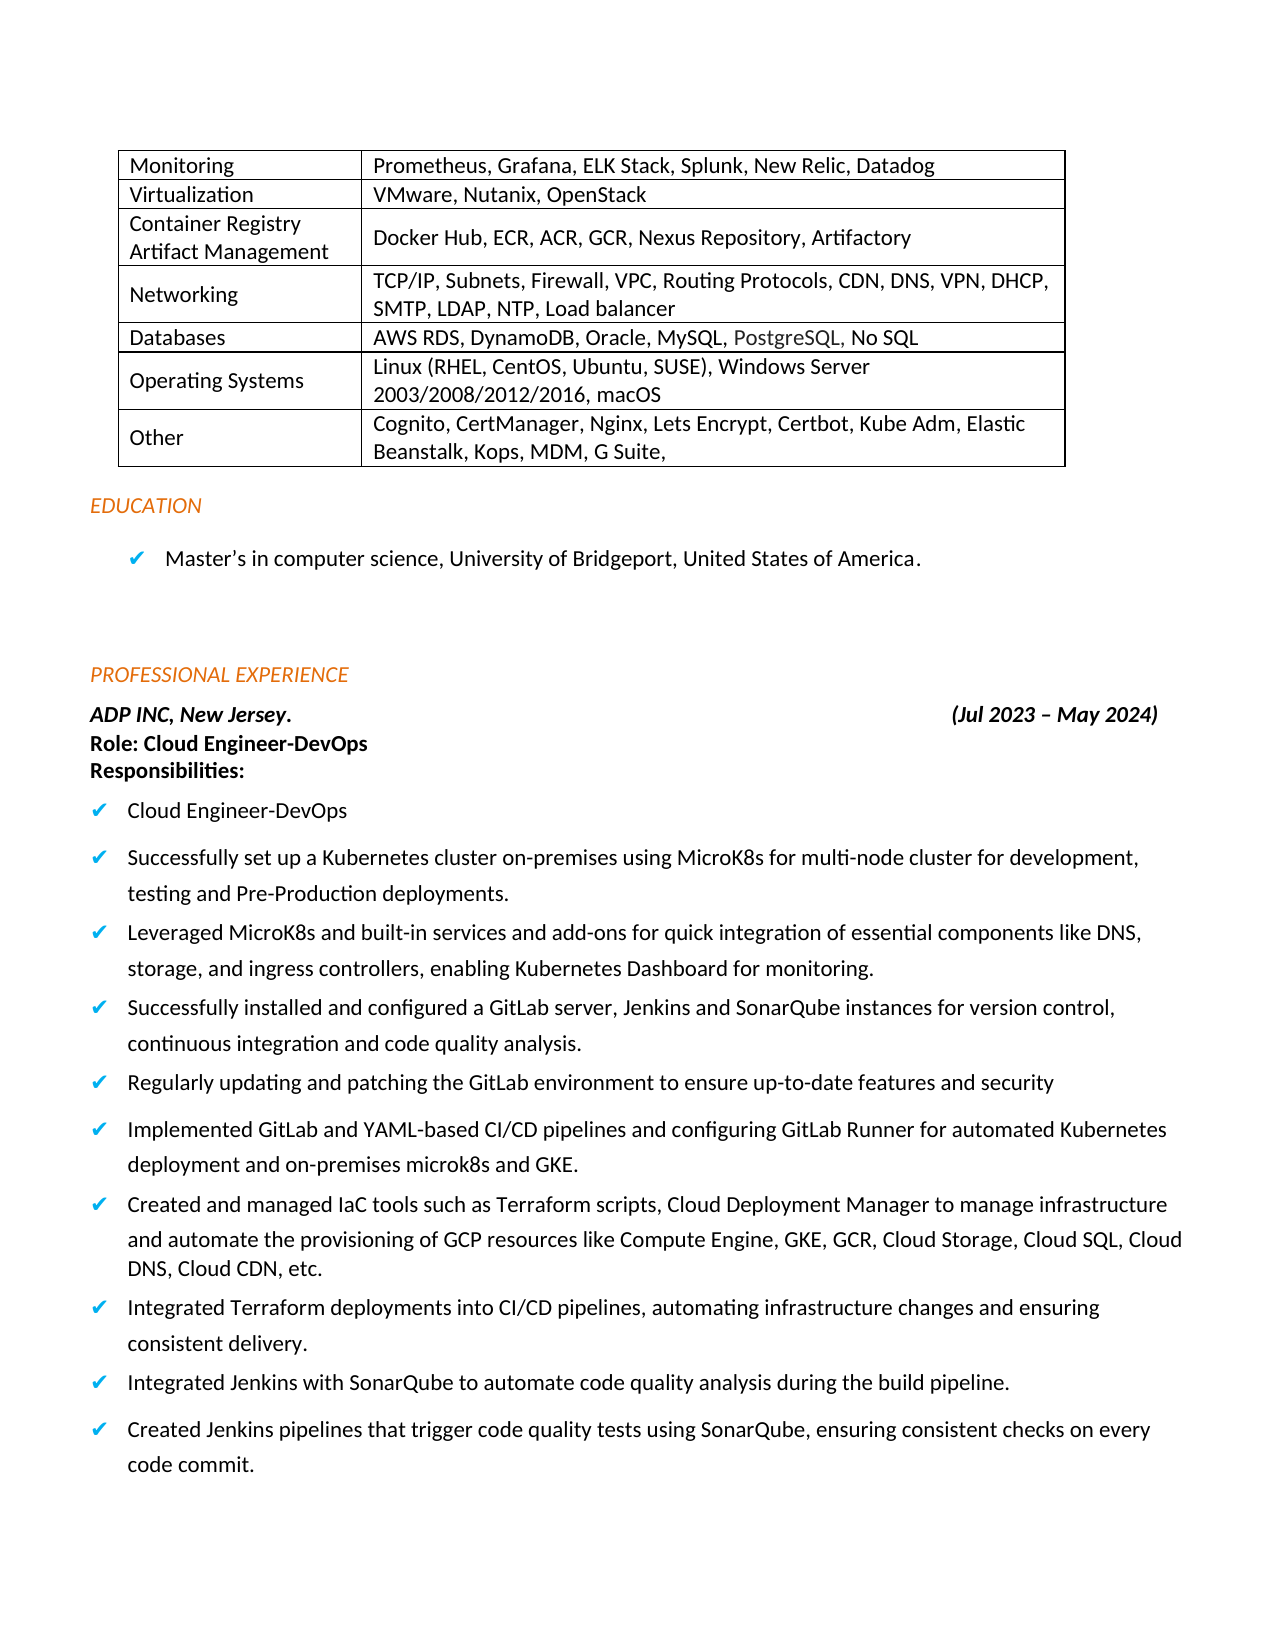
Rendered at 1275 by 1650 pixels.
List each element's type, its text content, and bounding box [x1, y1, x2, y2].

table_cell Operating Systems [119, 353, 361, 408]
list Cloud Engineer-DevOps [90, 785, 1185, 832]
table_cell Container Registry Artifact Management [119, 209, 361, 265]
list Leveraged MicroK8s and built-in services and add-ons for quick integration of essential components like DNS, [90, 907, 1185, 954]
table_cell Virtualization [119, 180, 361, 208]
table_cell Databases [119, 323, 361, 351]
table_cell Linux (RHEL, CentOS, Ubuntu, SUSE), Windows Server 2003/2008/2012/2016, macOS [362, 353, 1064, 408]
text Responsibilities: [90, 757, 1185, 785]
subtitle ADP INC, New Jersey. (Jul 2023 – May 2024) [90, 701, 1185, 729]
table_cell Networking [119, 266, 361, 322]
table_cell Other [119, 410, 361, 466]
table_cell Prometheus, Grafana, ELK Stack, Splunk, New Relic, Datadog [362, 151, 1064, 179]
list Implemented GitLab and YAML-based CI/CD pipelines and configuring GitLab Runner for automated Kubernetes deployment and on-premises microk8s and GKE. [90, 1104, 1185, 1179]
subtitle EDUCATION [90, 492, 1185, 519]
table_cell Cognito, CertManager, Nginx, Lets Encrypt, Certbot, Kube Adm, Elastic Beanstalk, Kops, MDM, G Suite, [362, 410, 1064, 466]
table_cell VMware, Nutanix, OpenStack [362, 180, 1064, 208]
table_cell Monitoring [119, 151, 361, 179]
text testing and Pre-Production deployments. [127, 879, 1185, 907]
text code commit. [127, 1451, 1185, 1479]
table_cell AWS RDS, DynamoDB, Oracle, MySQL, PostgreSQL, No SQL [362, 323, 734, 351]
list Integrated Jenkins with SonarQube to automate code quality analysis during the build pipeline. [90, 1357, 1185, 1404]
table_cell AWS RDS, DynamoDB, Oracle, MySQL, PostgreSQL, No SQL [846, 323, 1064, 351]
list Regularly updating and patching the GitLab environment to ensure up-to-date features and security [90, 1057, 1185, 1104]
list Successfully set up a Kubernetes cluster on-premises using MicroK8s for multi-node cluster for development, [90, 832, 1185, 879]
text storage, and ingress controllers, enabling Kubernetes Dashboard for monitoring. [127, 954, 1185, 982]
table_cell TCP/IP, Subnets, Firewall, VPC, Routing Protocols, CDN, DNS, VPN, DHCP, SMTP, LDAP, NTP, Load balancer [362, 266, 1064, 322]
table_cell Docker Hub, ECR, ACR, GCR, Nexus Repository, Artifactory [362, 209, 1064, 265]
subtitle PROFESSIONAL EXPERIENCE [90, 660, 1185, 688]
text consistent delivery. [127, 1329, 1185, 1357]
list Master’s in computer science, University of Bridgeport, United States of America. [127, 532, 1185, 579]
text Role: Cloud Engineer-DevOps [90, 729, 1185, 757]
list Integrated Terraform deployments into CI/CD pipelines, automating infrastructure changes and ensuring [90, 1282, 1185, 1329]
list Successfully installed and configured a GitLab server, Jenkins and SonarQube instances for version control, [90, 982, 1185, 1029]
list Created Jenkins pipelines that trigger code quality tests using SonarQube, ensuring consistent checks on every [90, 1404, 1185, 1451]
list Created and managed IaC tools such as Terraform scripts, Cloud Deployment Manager to manage infrastructure and automate the provisioning of GCP resources like Compute Engine, GKE, GCR, Cloud Storage, Cloud SQL, Cloud DNS, Cloud CDN, etc. [90, 1179, 1185, 1282]
text continuous integration and code quality analysis. [127, 1029, 1185, 1057]
